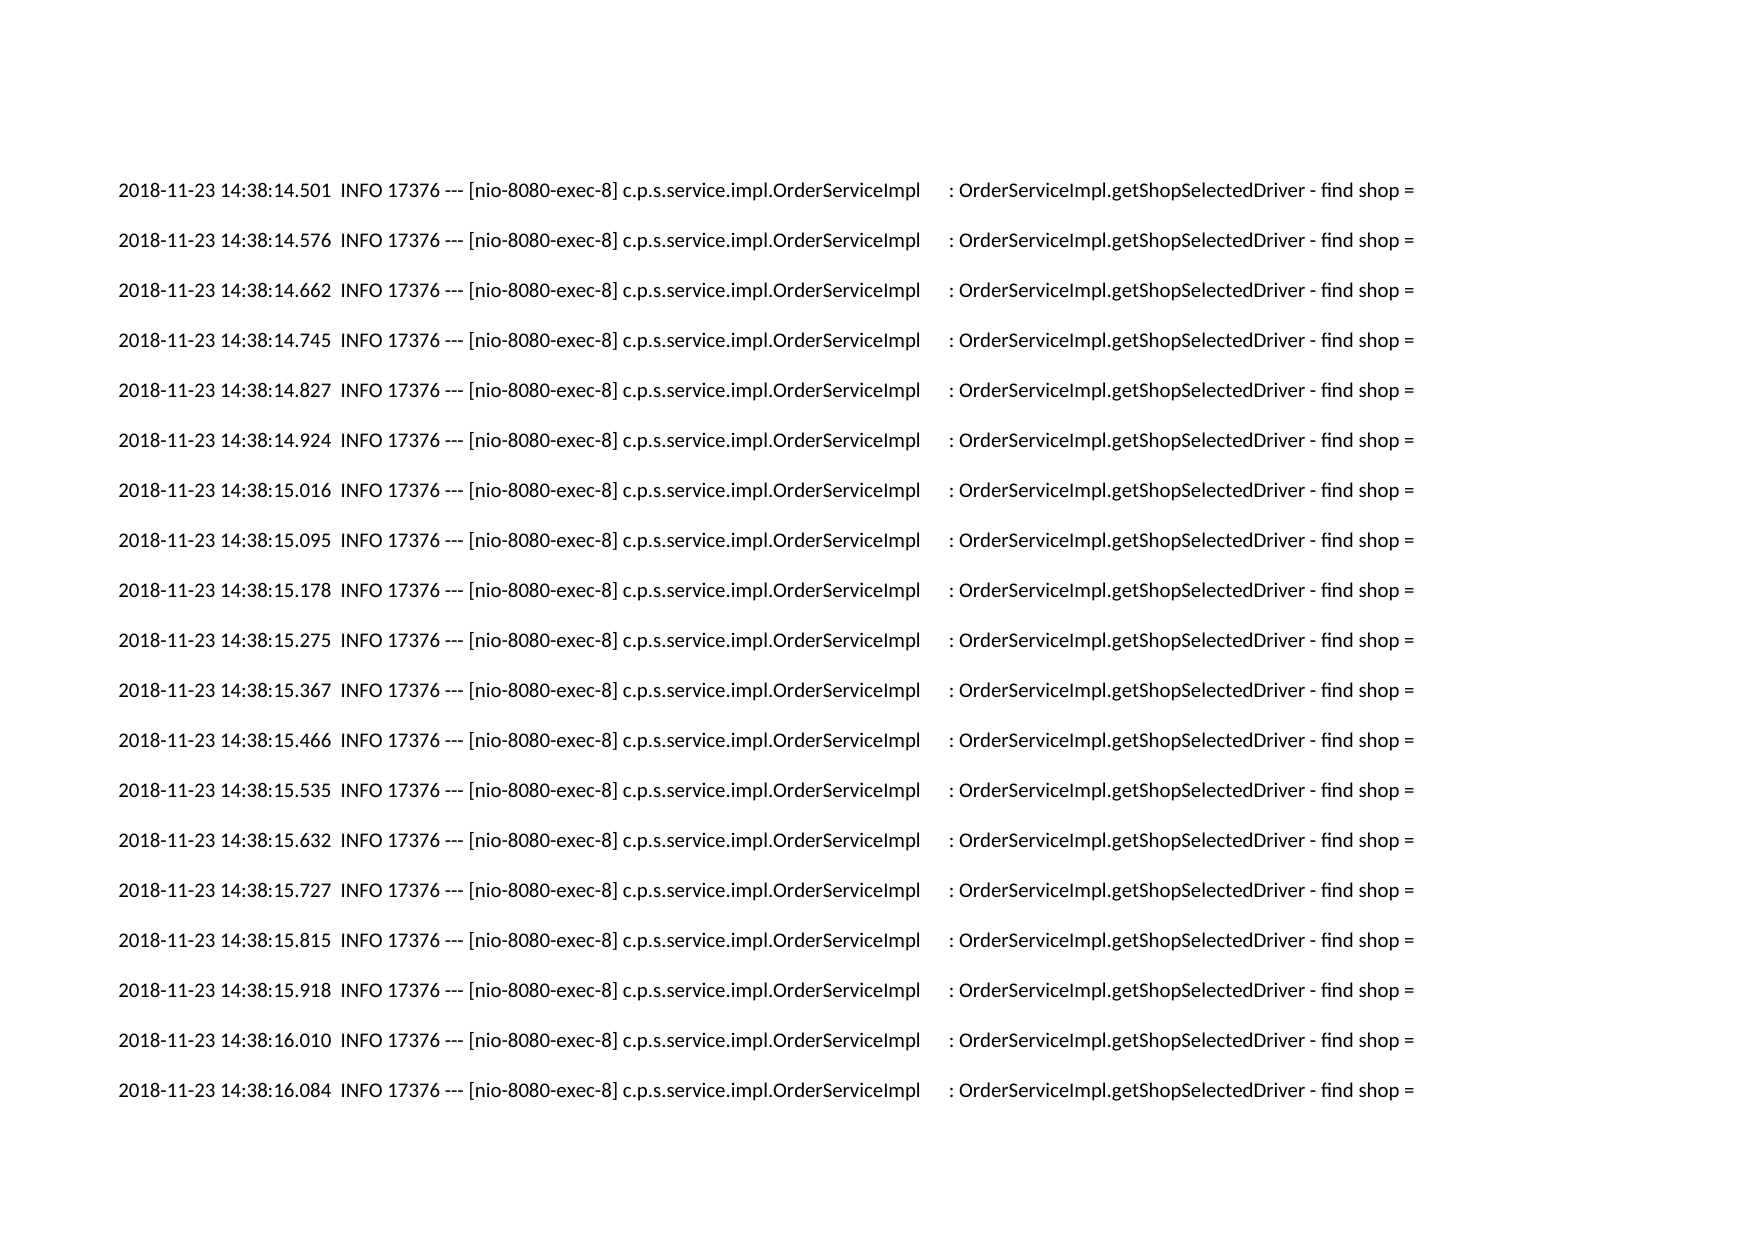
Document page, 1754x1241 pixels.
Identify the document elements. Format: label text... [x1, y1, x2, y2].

text 2018-11-23 14:38:14.827 INFO 17376 --- [nio-8080-exec-8] c.p.s.service.impl.OrderServiceImpl : OrderServiceImpl.getShopSelectedDriver - find shop = [118, 377, 1636, 403]
text 2018-11-23 14:38:15.815 INFO 17376 --- [nio-8080-exec-8] c.p.s.service.impl.OrderServiceImpl : OrderServiceImpl.getShopSelectedDriver - find shop = [118, 927, 1636, 953]
text 2018-11-23 14:38:15.275 INFO 17376 --- [nio-8080-exec-8] c.p.s.service.impl.OrderServiceImpl : OrderServiceImpl.getShopSelectedDriver - find shop = [118, 627, 1636, 653]
text 2018-11-23 14:38:14.576 INFO 17376 --- [nio-8080-exec-8] c.p.s.service.impl.OrderServiceImpl : OrderServiceImpl.getShopSelectedDriver - find shop = [118, 227, 1636, 253]
text 2018-11-23 14:38:16.084 INFO 17376 --- [nio-8080-exec-8] c.p.s.service.impl.OrderServiceImpl : OrderServiceImpl.getShopSelectedDriver - find shop = [118, 1077, 1636, 1103]
text 2018-11-23 14:38:15.095 INFO 17376 --- [nio-8080-exec-8] c.p.s.service.impl.OrderServiceImpl : OrderServiceImpl.getShopSelectedDriver - find shop = [118, 527, 1636, 553]
text 2018-11-23 14:38:14.745 INFO 17376 --- [nio-8080-exec-8] c.p.s.service.impl.OrderServiceImpl : OrderServiceImpl.getShopSelectedDriver - find shop = [118, 327, 1636, 353]
text 2018-11-23 14:38:16.010 INFO 17376 --- [nio-8080-exec-8] c.p.s.service.impl.OrderServiceImpl : OrderServiceImpl.getShopSelectedDriver - find shop = [118, 1027, 1636, 1053]
text 2018-11-23 14:38:15.367 INFO 17376 --- [nio-8080-exec-8] c.p.s.service.impl.OrderServiceImpl : OrderServiceImpl.getShopSelectedDriver - find shop = [118, 677, 1636, 703]
text 2018-11-23 14:38:15.535 INFO 17376 --- [nio-8080-exec-8] c.p.s.service.impl.OrderServiceImpl : OrderServiceImpl.getShopSelectedDriver - find shop = [118, 777, 1636, 803]
text 2018-11-23 14:38:15.178 INFO 17376 --- [nio-8080-exec-8] c.p.s.service.impl.OrderServiceImpl : OrderServiceImpl.getShopSelectedDriver - find shop = [118, 577, 1636, 603]
text 2018-11-23 14:38:14.662 INFO 17376 --- [nio-8080-exec-8] c.p.s.service.impl.OrderServiceImpl : OrderServiceImpl.getShopSelectedDriver - find shop = [118, 277, 1636, 303]
text 2018-11-23 14:38:15.727 INFO 17376 --- [nio-8080-exec-8] c.p.s.service.impl.OrderServiceImpl : OrderServiceImpl.getShopSelectedDriver - find shop = [118, 877, 1636, 903]
text 2018-11-23 14:38:15.632 INFO 17376 --- [nio-8080-exec-8] c.p.s.service.impl.OrderServiceImpl : OrderServiceImpl.getShopSelectedDriver - find shop = [118, 827, 1636, 853]
text 2018-11-23 14:38:15.918 INFO 17376 --- [nio-8080-exec-8] c.p.s.service.impl.OrderServiceImpl : OrderServiceImpl.getShopSelectedDriver - find shop = [118, 977, 1636, 1003]
text 2018-11-23 14:38:14.501 INFO 17376 --- [nio-8080-exec-8] c.p.s.service.impl.OrderServiceImpl : OrderServiceImpl.getShopSelectedDriver - find shop = [118, 177, 1636, 203]
text 2018-11-23 14:38:15.466 INFO 17376 --- [nio-8080-exec-8] c.p.s.service.impl.OrderServiceImpl : OrderServiceImpl.getShopSelectedDriver - find shop = [118, 727, 1636, 753]
text 2018-11-23 14:38:15.016 INFO 17376 --- [nio-8080-exec-8] c.p.s.service.impl.OrderServiceImpl : OrderServiceImpl.getShopSelectedDriver - find shop = [118, 477, 1636, 503]
text 2018-11-23 14:38:14.924 INFO 17376 --- [nio-8080-exec-8] c.p.s.service.impl.OrderServiceImpl : OrderServiceImpl.getShopSelectedDriver - find shop = [118, 427, 1636, 453]
